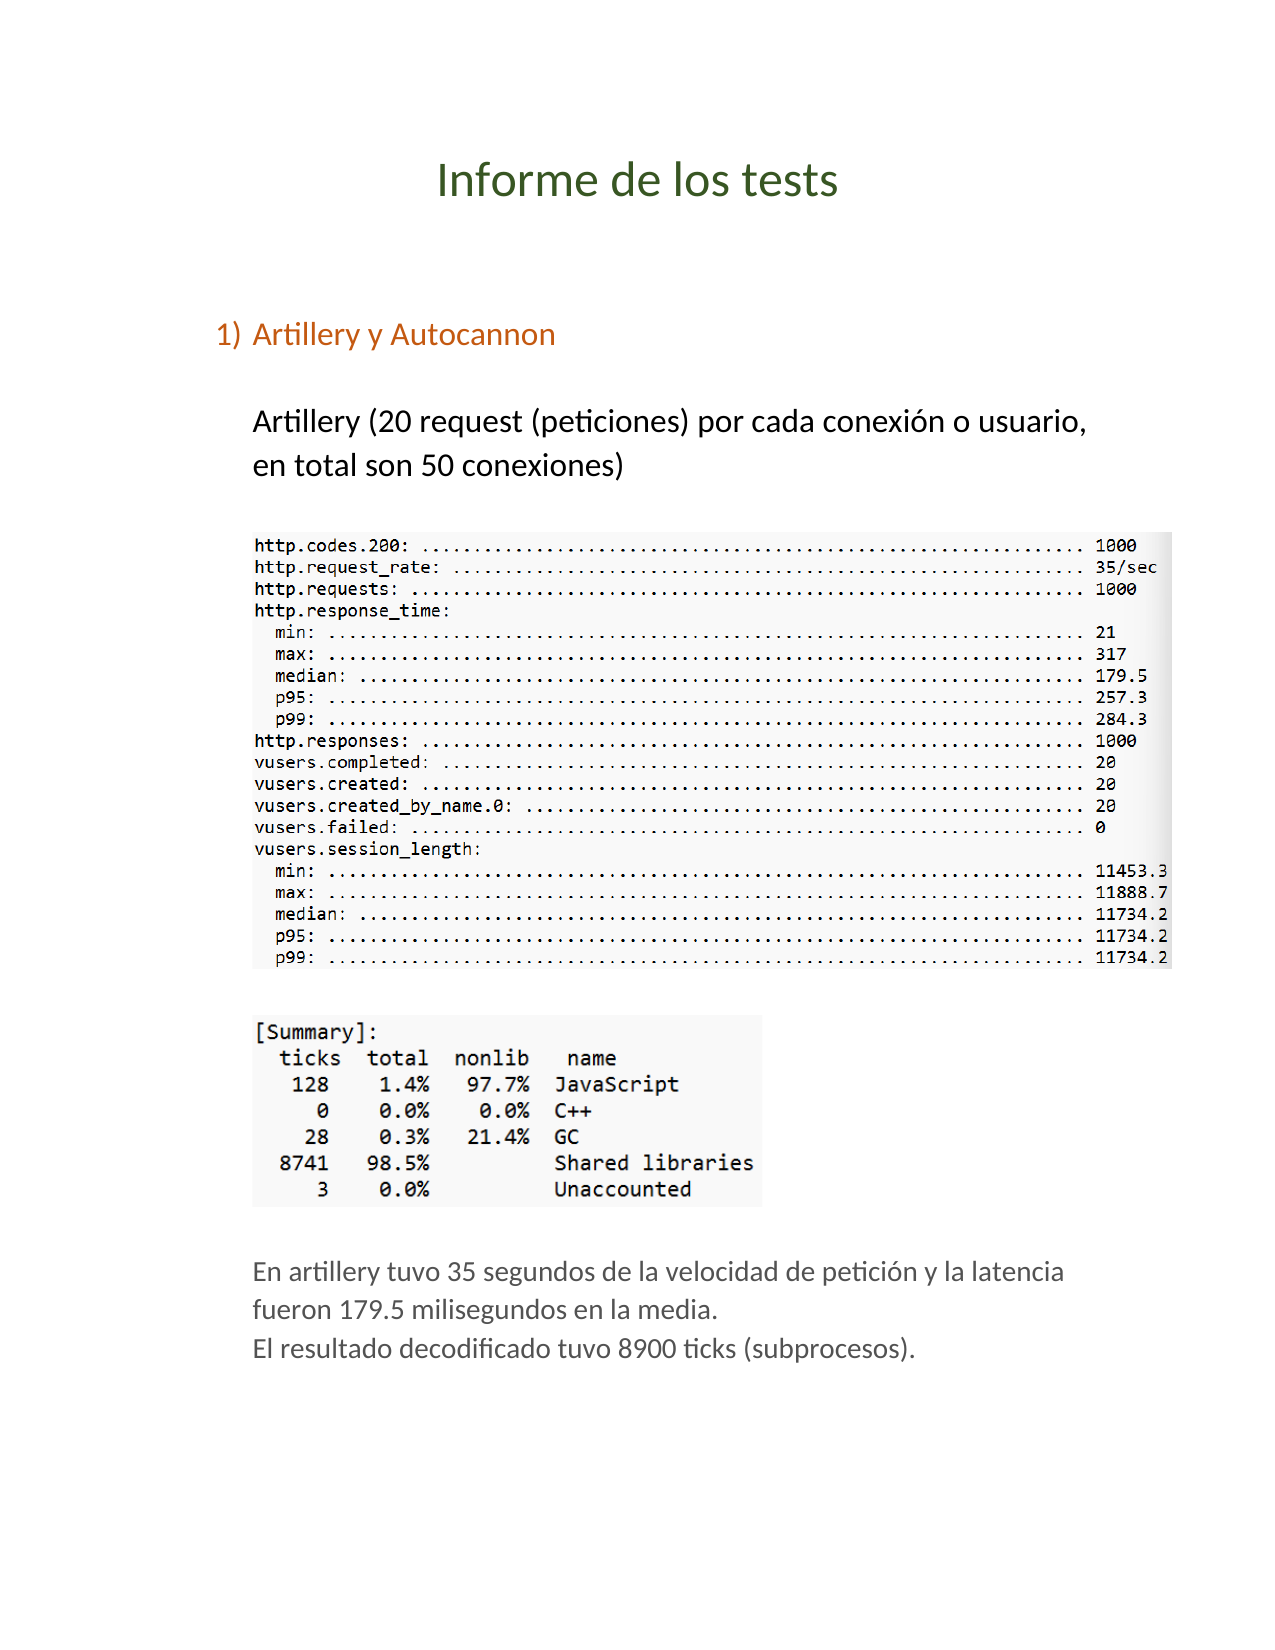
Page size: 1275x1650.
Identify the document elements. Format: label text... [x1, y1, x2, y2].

text Informe de los tests [177, 148, 1098, 209]
list El resultado decodificado tuvo 8900 ticks (subprocesos). [252, 1330, 1098, 1365]
picture [252, 532, 1172, 969]
list Artillery y Autocannon [215, 313, 1098, 353]
list Artillery (20 request (peticiones) por cada conexión o usuario, en total son 50 conexiones) [252, 401, 1098, 485]
picture [252, 1015, 763, 1207]
list En artillery tuvo 35 segundos de la velocidad de petición y la latencia fueron 179.5 milisegundos en la media. [252, 1253, 1098, 1327]
